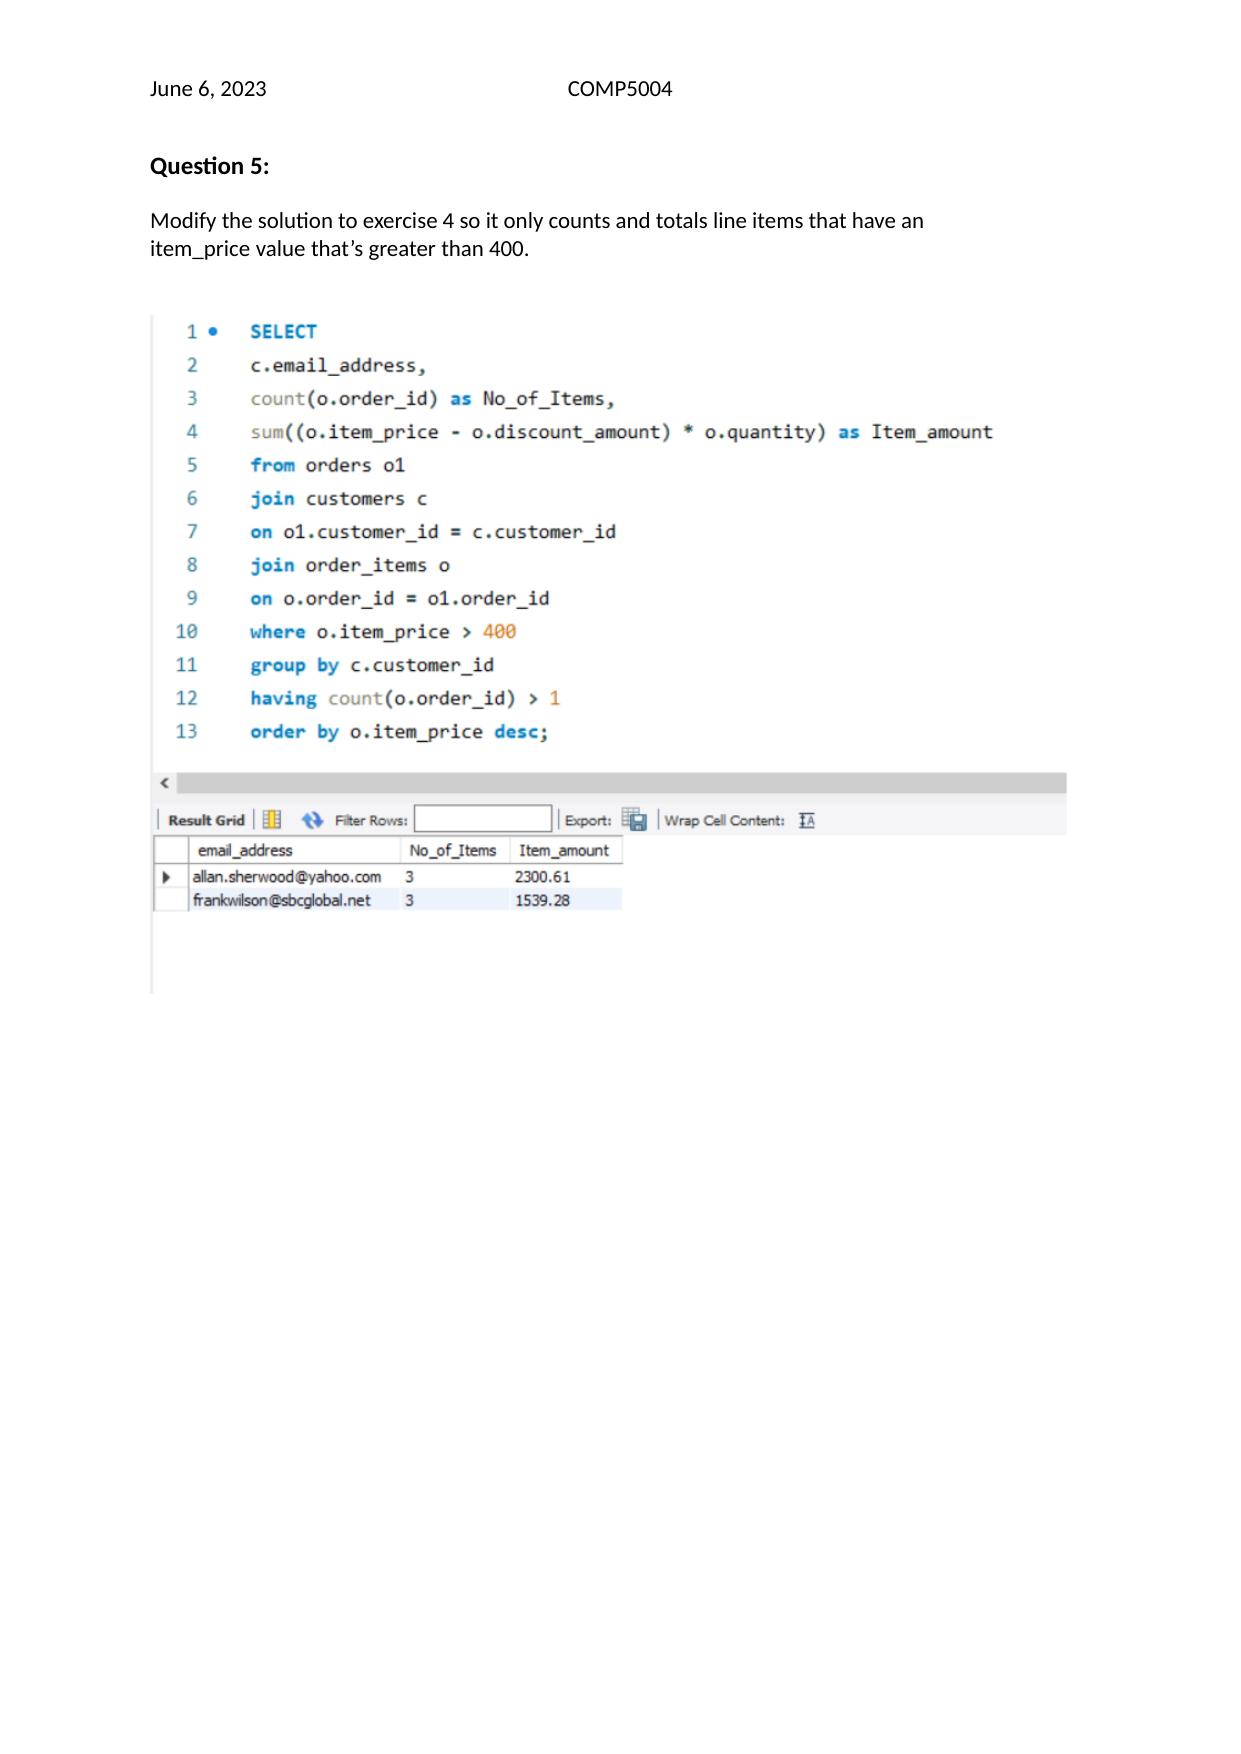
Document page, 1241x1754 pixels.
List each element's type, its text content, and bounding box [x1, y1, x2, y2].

text Modify the solution to exercise 4 so it only counts and totals line items that have an item_price value that’s greater than 400. [150, 206, 1009, 262]
picture [150, 315, 1067, 994]
text Question 5: [150, 150, 1090, 181]
